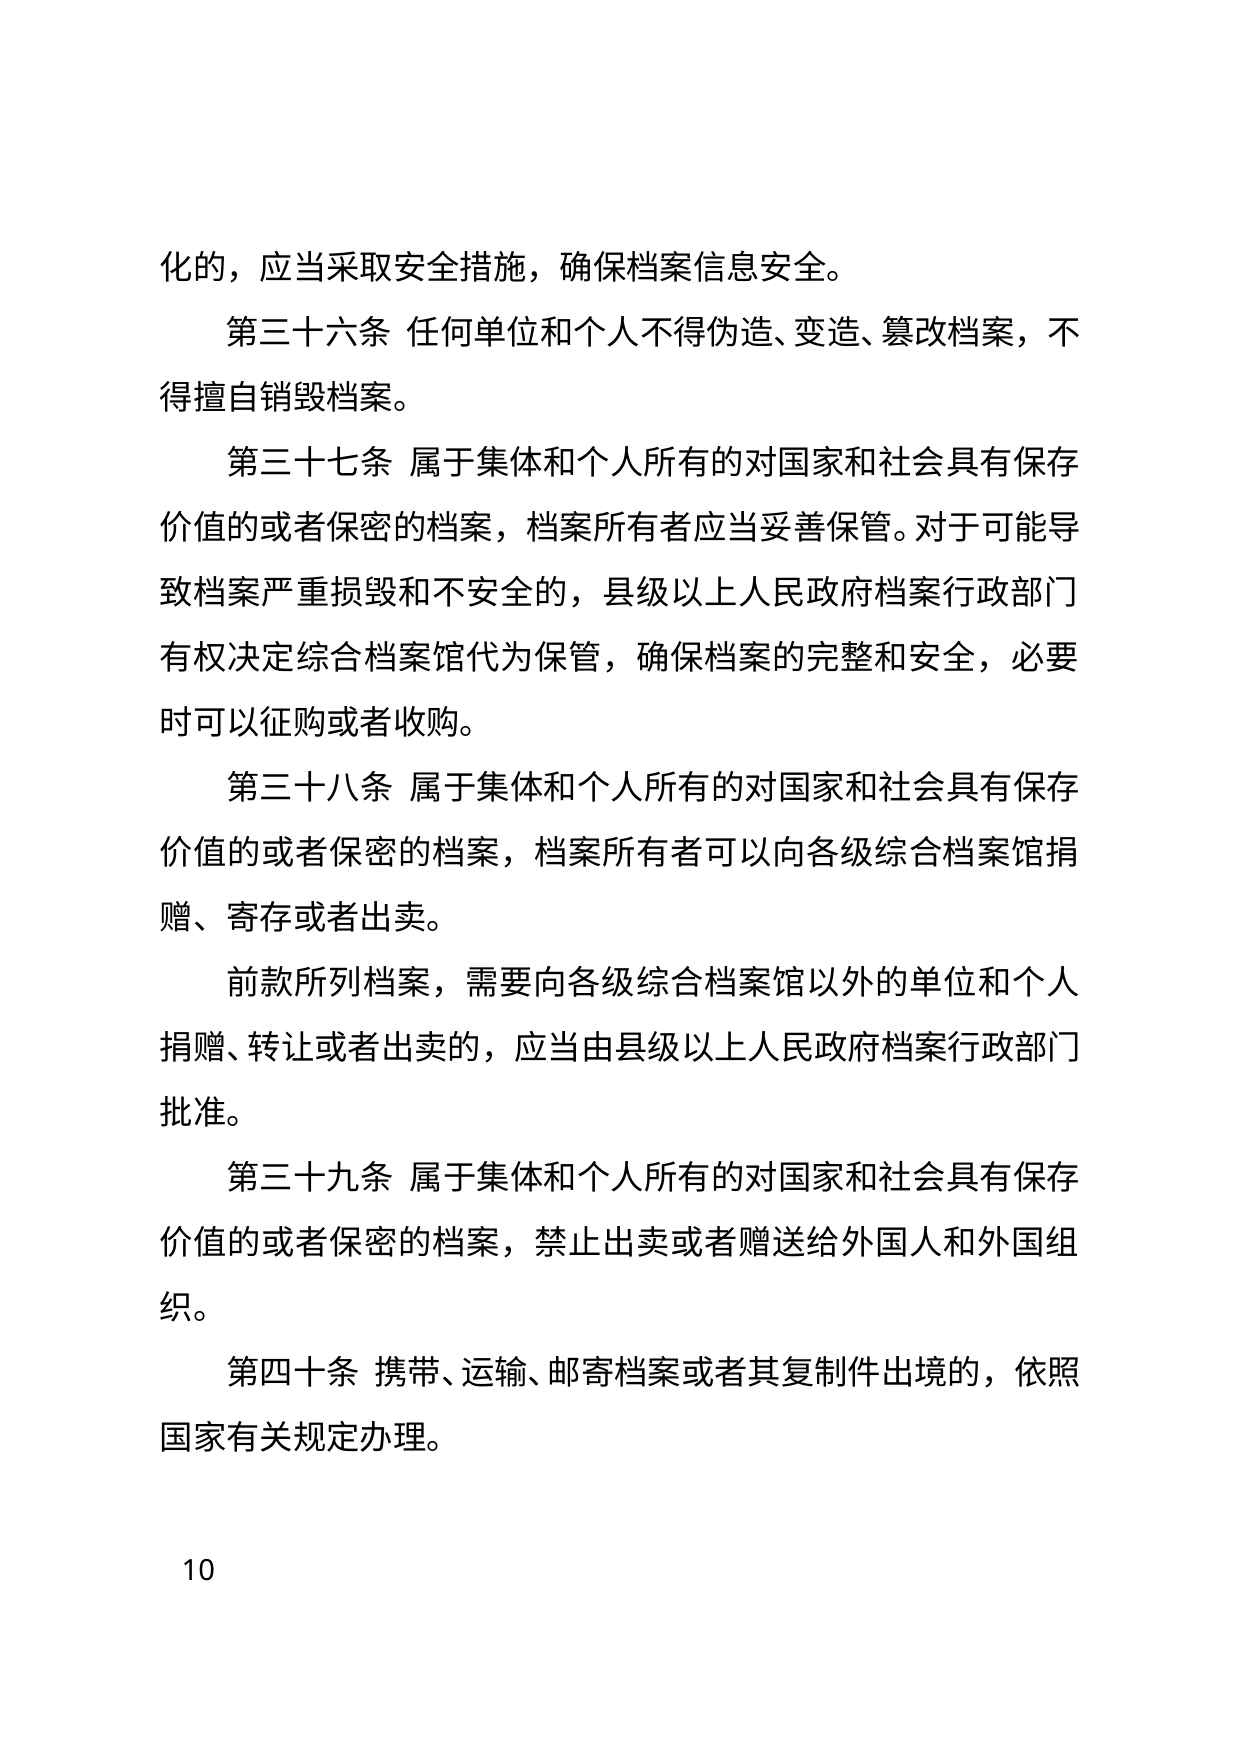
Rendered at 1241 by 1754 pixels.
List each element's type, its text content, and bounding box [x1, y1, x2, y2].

text 第三十八条 属于集体和个人所有的对国家和社会具有保存价值的或者保密的档案，档案所有者可以向各级综合档案馆捐赠、寄存或者出卖。 [159, 948, 1081, 1143]
text 第三十四条 各级各类档案馆应当及时抢救和保护历史档案。 [159, 298, 1081, 363]
text 各级各类档案馆可以实行档案异地备份。 [159, 233, 1081, 298]
text 前款所列档案，需要向各级综合档案馆以外的单位和个人捐赠、转让或者出卖的，应当由县级以上人民政府档案行政部门批准。 [159, 1143, 1081, 1338]
text 第三十九条 属于集体和个人所有的对国家和社会具有保存价值的或者保密的档案，禁止出卖或者赠送给外国人和外国组织。 [159, 1338, 1081, 1533]
text 第三十六条 任何单位和个人不得伪造、变造、篡改档案，不得擅自销毁档案。 [159, 493, 1081, 623]
text 第三十五条 各级各类档案馆（室）对档案进行计算机数字化的，应当采取安全措施，确保档案信息安全。 [159, 363, 1081, 493]
text 第三十七条 属于集体和个人所有的对国家和社会具有保存价值的或者保密的档案，档案所有者应当妥善保管。对于可能导致档案严重损毁和不安全的，县级以上人民政府档案行政部门有权决定综合档案馆代为保管，确保档案的完整和安全，必要时可以征购或者收购。 [159, 623, 1081, 948]
